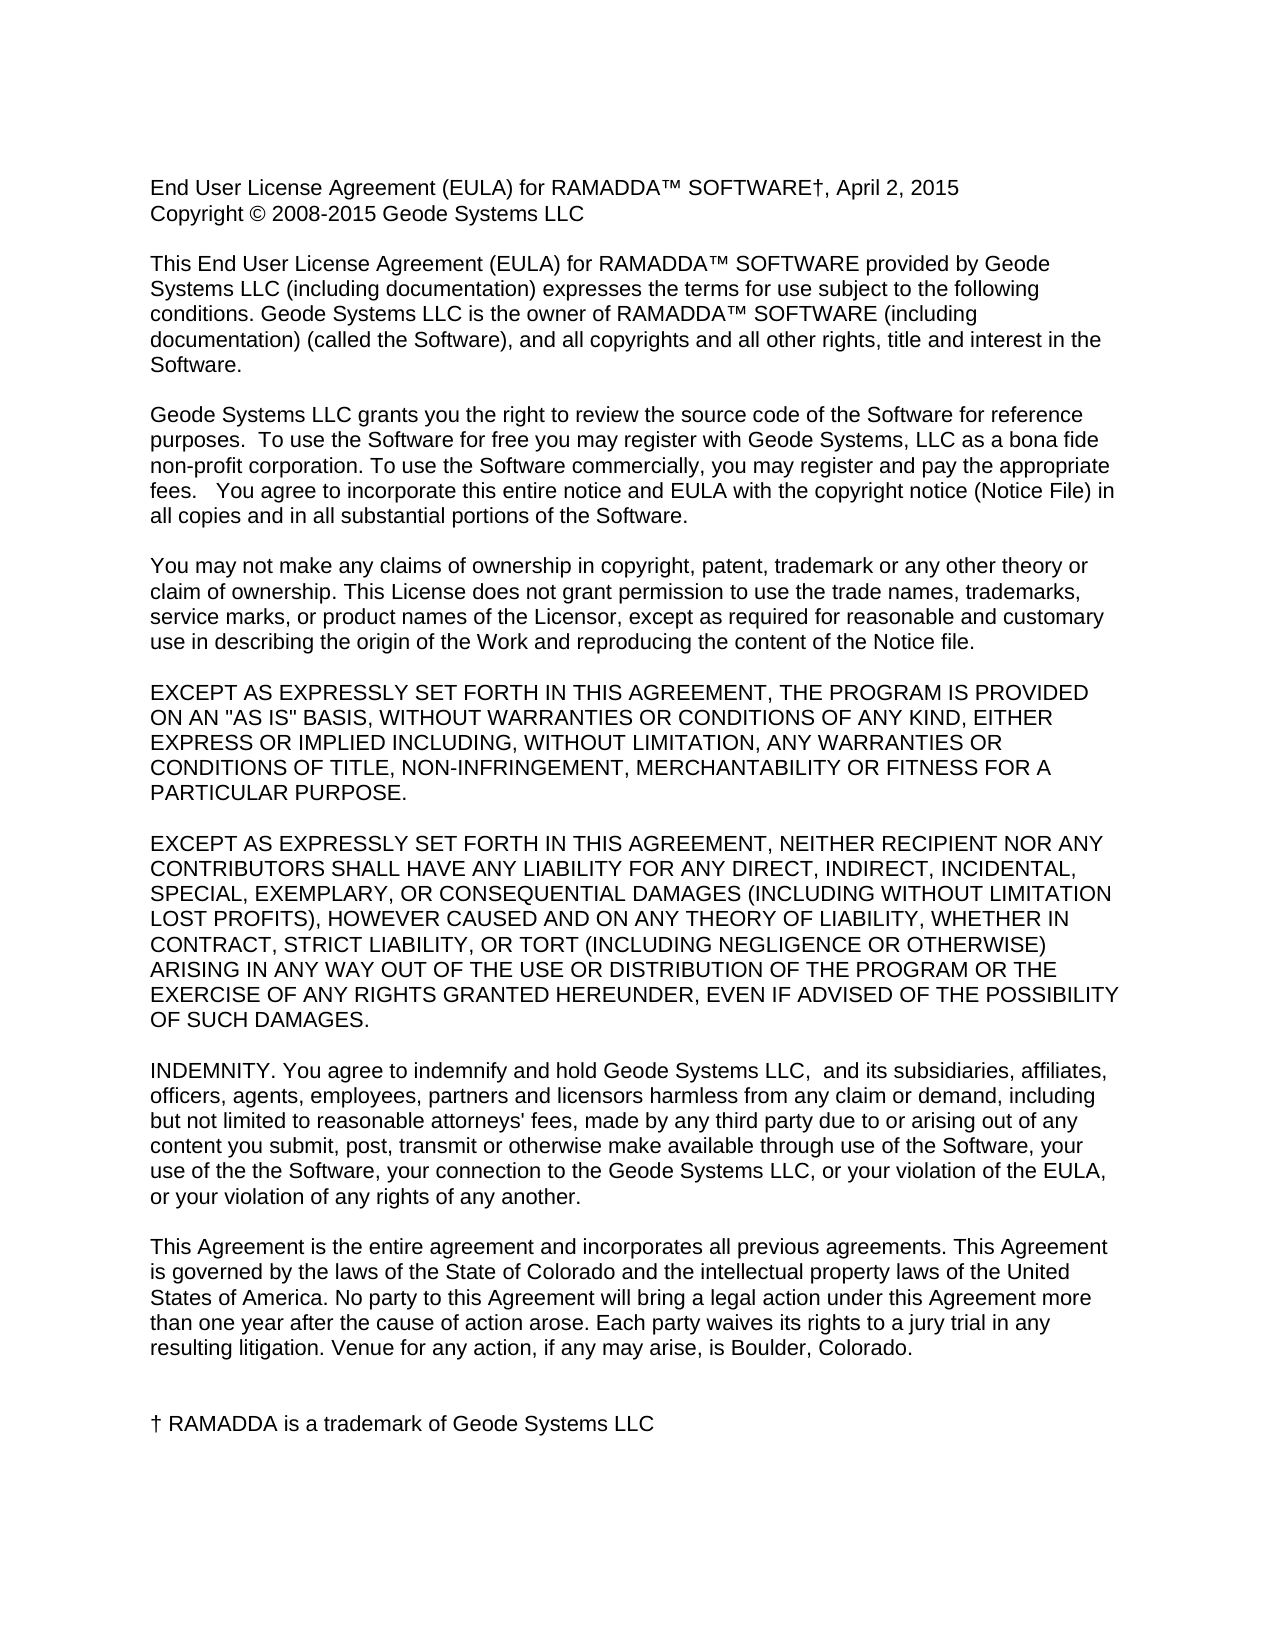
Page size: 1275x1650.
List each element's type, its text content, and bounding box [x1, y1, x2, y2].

text This End User License Agreement (EULA) for RAMADDA™ SOFTWARE provided by Geode Systems LLC (including documentation) expresses the terms for use subject to the following conditions. Geode Systems LLC is the owner of RAMADDA™ SOFTWARE (including documentation) (called the Software), and all copyrights and all other rights, title and interest in the Software. [150, 251, 1125, 377]
text Copyright © 2008-2015 Geode Systems LLC [150, 200, 1125, 226]
text EXCEPT AS EXPRESSLY SET FORTH IN THIS AGREEMENT, NEITHER RECIPIENT NOR ANY CONTRIBUTORS SHALL HAVE ANY LIABILITY FOR ANY DIRECT, INDIRECT, INCIDENTAL, SPECIAL, EXEMPLARY, OR CONSEQUENTIAL DAMAGES (INCLUDING WITHOUT LIMITATION LOST PROFITS), HOWEVER CAUSED AND ON ANY THEORY OF LIABILITY, WHETHER IN CONTRACT, STRICT LIABILITY, OR TORT (INCLUDING NEGLIGENCE OR OTHERWISE) ARISING IN ANY WAY OUT OF THE USE OR DISTRIBUTION OF THE PROGRAM OR THE EXERCISE OF ANY RIGHTS GRANTED HEREUNDER, EVEN IF ADVISED OF THE POSSIBILITY OF SUCH DAMAGES. [150, 831, 1125, 1032]
text End User License Agreement (EULA) for RAMADDA™ SOFTWARE†, April 2, 2015 [150, 175, 1125, 200]
text † RAMADDA is a trademark of Geode Systems LLC [150, 1410, 1125, 1436]
text You may not make any claims of ownership in copyright, patent, trademark or any other theory or claim of ownership. This License does not grant permission to use the trade names, trademarks, service marks, or product names of the Licensor, except as required for reasonable and customary use in describing the origin of the Work and reproducing the content of the Notice file. [150, 553, 1125, 654]
text This Agreement is the entire agreement and incorporates all previous agreements. This Agreement is governed by the laws of the State of Colorado and the intellectual property laws of the United States of America. No party to this Agreement will bring a legal action under this Agreement more than one year after the cause of action arose. Each party waives its rights to a jury trial in any resulting litigation. Venue for any action, if any may arise, is Boulder, Colorado. [150, 1234, 1125, 1360]
text EXCEPT AS EXPRESSLY SET FORTH IN THIS AGREEMENT, THE PROGRAM IS PROVIDED ON AN "AS IS" BASIS, WITHOUT WARRANTIES OR CONDITIONS OF ANY KIND, EITHER EXPRESS OR IMPLIED INCLUDING, WITHOUT LIMITATION, ANY WARRANTIES OR CONDITIONS OF TITLE, NON-INFRINGEMENT, MERCHANTABILITY OR FITNESS FOR A PARTICULAR PURPOSE. [150, 679, 1125, 805]
text INDEMNITY. You agree to indemnify and hold Geode Systems LLC, and its subsidiaries, affiliates, officers, agents, employees, partners and licensors harmless from any claim or demand, including but not limited to reasonable attorneys' fees, made by any third party due to or arising out of any content you submit, post, transmit or otherwise make available through use of the Software, your use of the the Software, your connection to the Geode Systems LLC, or your violation of the EULA, or your violation of any rights of any another. [150, 1057, 1125, 1209]
text Geode Systems LLC grants you the right to review the source code of the Software for reference purposes. To use the Software for free you may register with Geode Systems, LLC as a bona fide non-profit corporation. To use the Software commercially, you may register and pay the appropriate fees. You agree to incorporate this entire notice and EULA with the copyright notice (Notice File) in all copies and in all substantial portions of the Software. [150, 402, 1125, 528]
